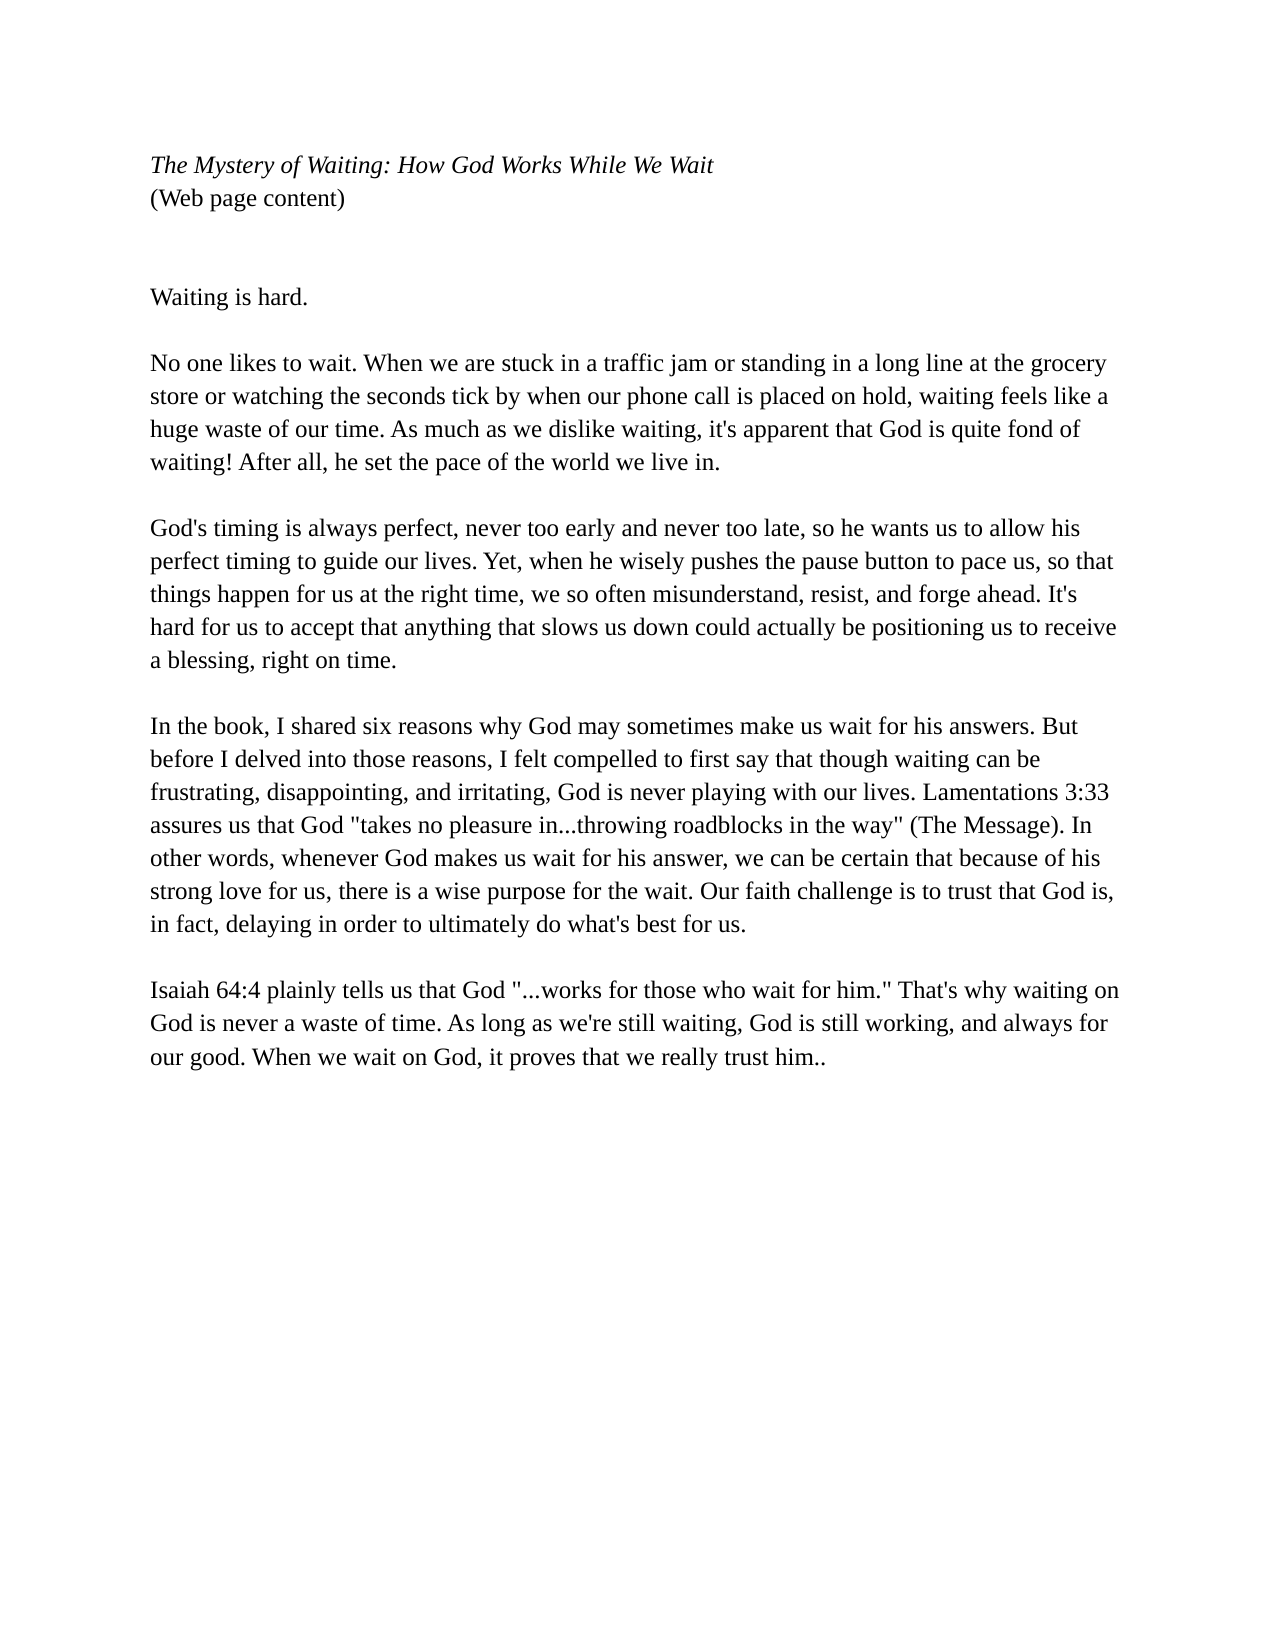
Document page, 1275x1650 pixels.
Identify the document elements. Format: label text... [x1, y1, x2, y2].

text Isaiah 64:4 plainly tells us that God "...works for those who wait for him." That's why waiting on God is never a waste of time. As long as we're still waiting, God is still working, and always for our good. When we wait on God, it proves that we really trust him.. [150, 976, 1125, 1070]
text God's timing is always perfect, never too early and never too late, so he wants us to allow his perfect timing to guide our lives. Yet, when he wisely pushes the pause button to pace us, so that things happen for us at the right time, we so often misunderstand, resist, and forge ahead. It's hard for us to accept that anything that slows us down could actually be positioning us to receive a blessing, right on time. [150, 513, 1125, 674]
text The Mystery of Waiting: How God Works While We Wait [150, 150, 1125, 179]
text Waiting is hard. No one likes to wait. When we are stuck in a traffic jam or standing in a long line at the grocery store or watching the seconds tick by when our phone call is placed on hold, waiting feels like a huge waste of our time. As much as we dislike waiting, it's apparent that God is quite fond of waiting! After all, he set the pace of the world we live in. [150, 282, 1125, 476]
text (Web page content) [150, 183, 1125, 212]
text In the book, I shared six reasons why God may sometimes make us wait for his answers. But before I delved into those reasons, I felt compelled to first say that though waiting can be frustrating, disappointing, and irritating, God is never playing with our lives. Lamentations 3:33 assures us that God "takes no pleasure in...throwing roadblocks in the way" (The Message). In other words, whenever God makes us wait for his answer, we can be certain that because of his strong love for us, there is a wise purpose for the wait. Our faith challenge is to trust that God is, in fact, delaying in order to ultimately do what's best for us. [150, 711, 1125, 938]
